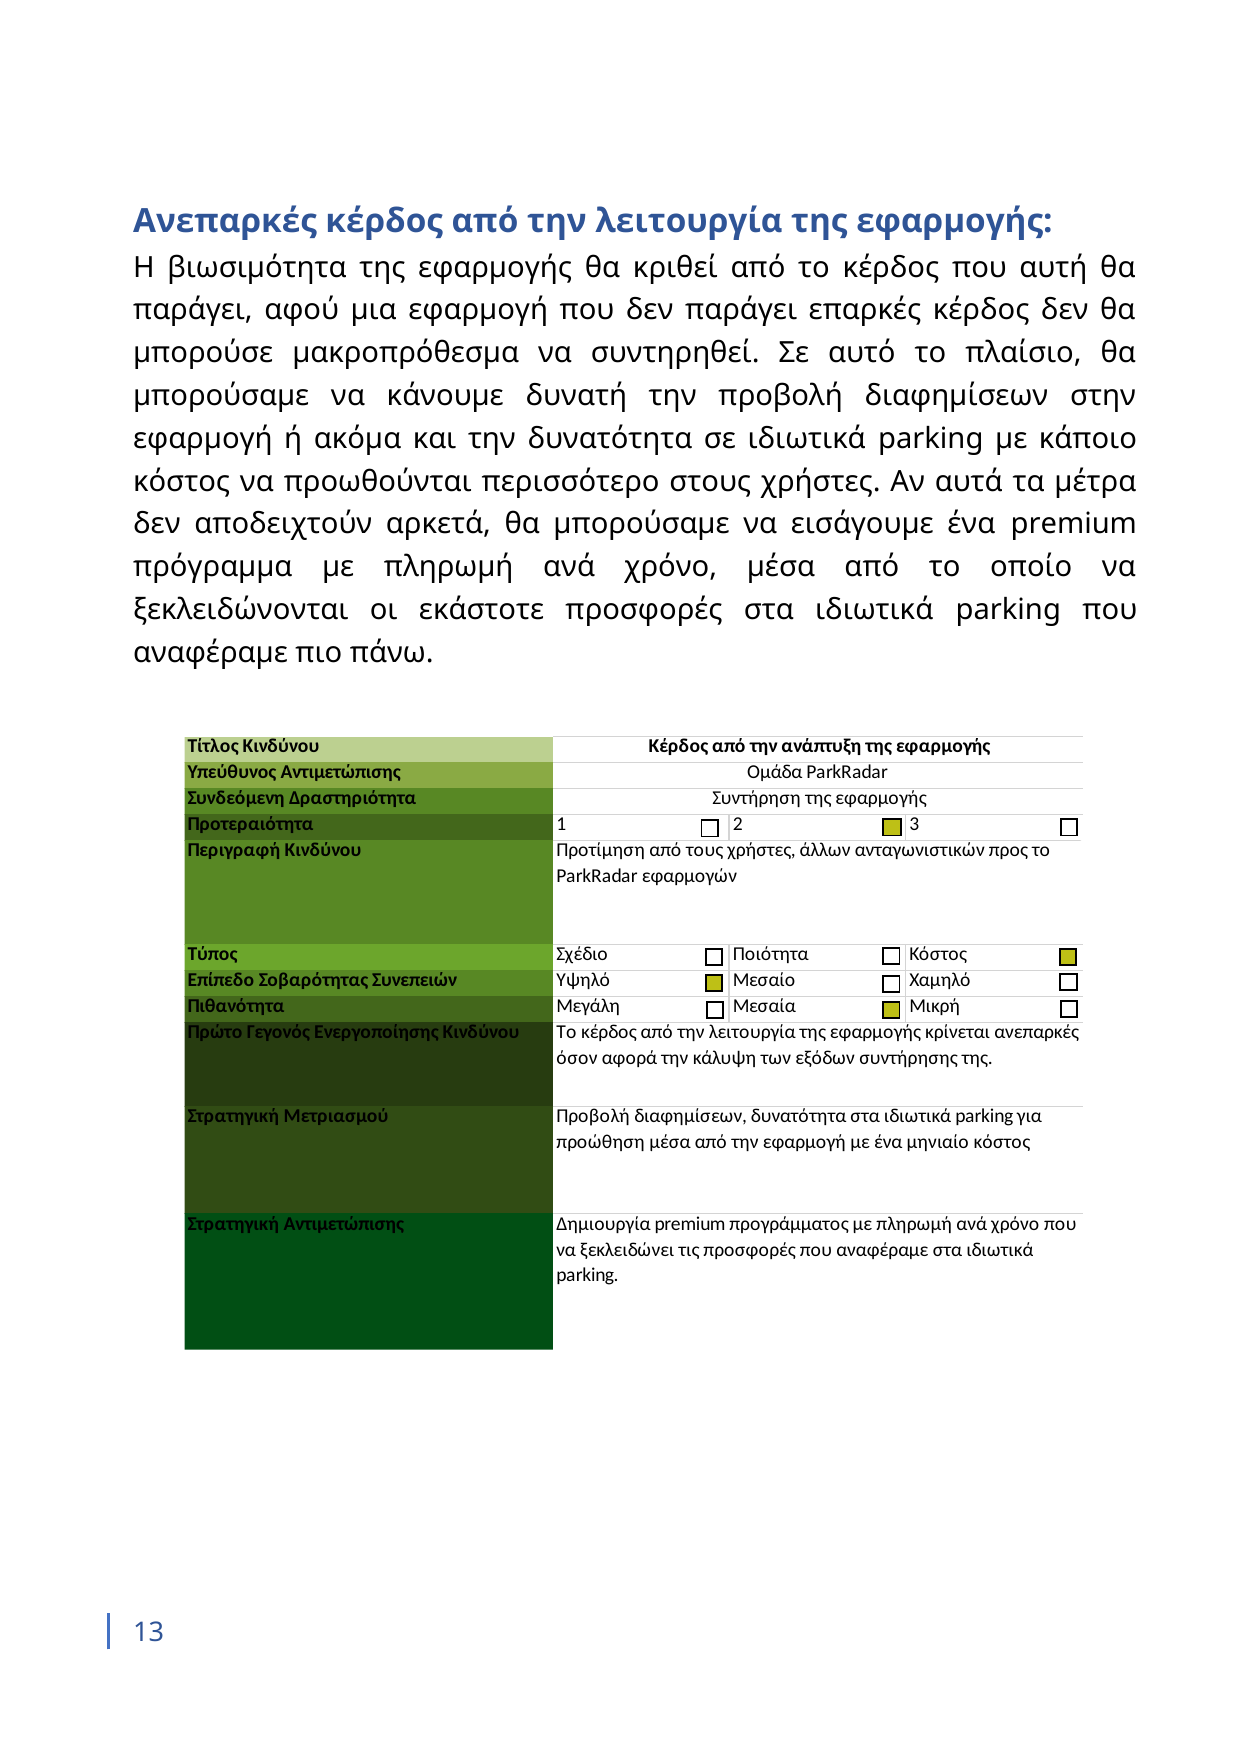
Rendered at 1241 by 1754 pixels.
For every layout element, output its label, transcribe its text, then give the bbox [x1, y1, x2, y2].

subtitle Ανεπαρκές κέρδος από την λειτουργία της εφαρμογής: [133, 197, 1137, 242]
text Η βιωσιμότητα της εφαρμογής θα κριθεί από το κέρδος που αυτή θα παράγει, αφού μια εφαρμογή που δεν παράγει επαρκές κέρδος δεν θα μπορούσε μακροπρόθεσμα να συντηρηθεί. Σε αυτό το πλαίσιο, θα μπορούσαμε να κάνουμε δυνατή την προβολή διαφημίσεων στην εφαρμογή ή ακόμα και την δυνατότητα σε ιδιωτικά parking με κάποιο κόστος να προωθούνται περισσότερο στους χρήστες. Αν αυτά τα μέτρα δεν αποδειχτούν αρκετά, θα μπορούσαμε να εισάγουμε ένα premium πρόγραμμα με πληρωμή ανά χρόνο, μέσα από το οποίο να ξεκλειδώνονται οι εκάστοτε προσφορές στα ιδιωτικά parking που αναφέραμε πιο πάνω. [133, 246, 1137, 671]
